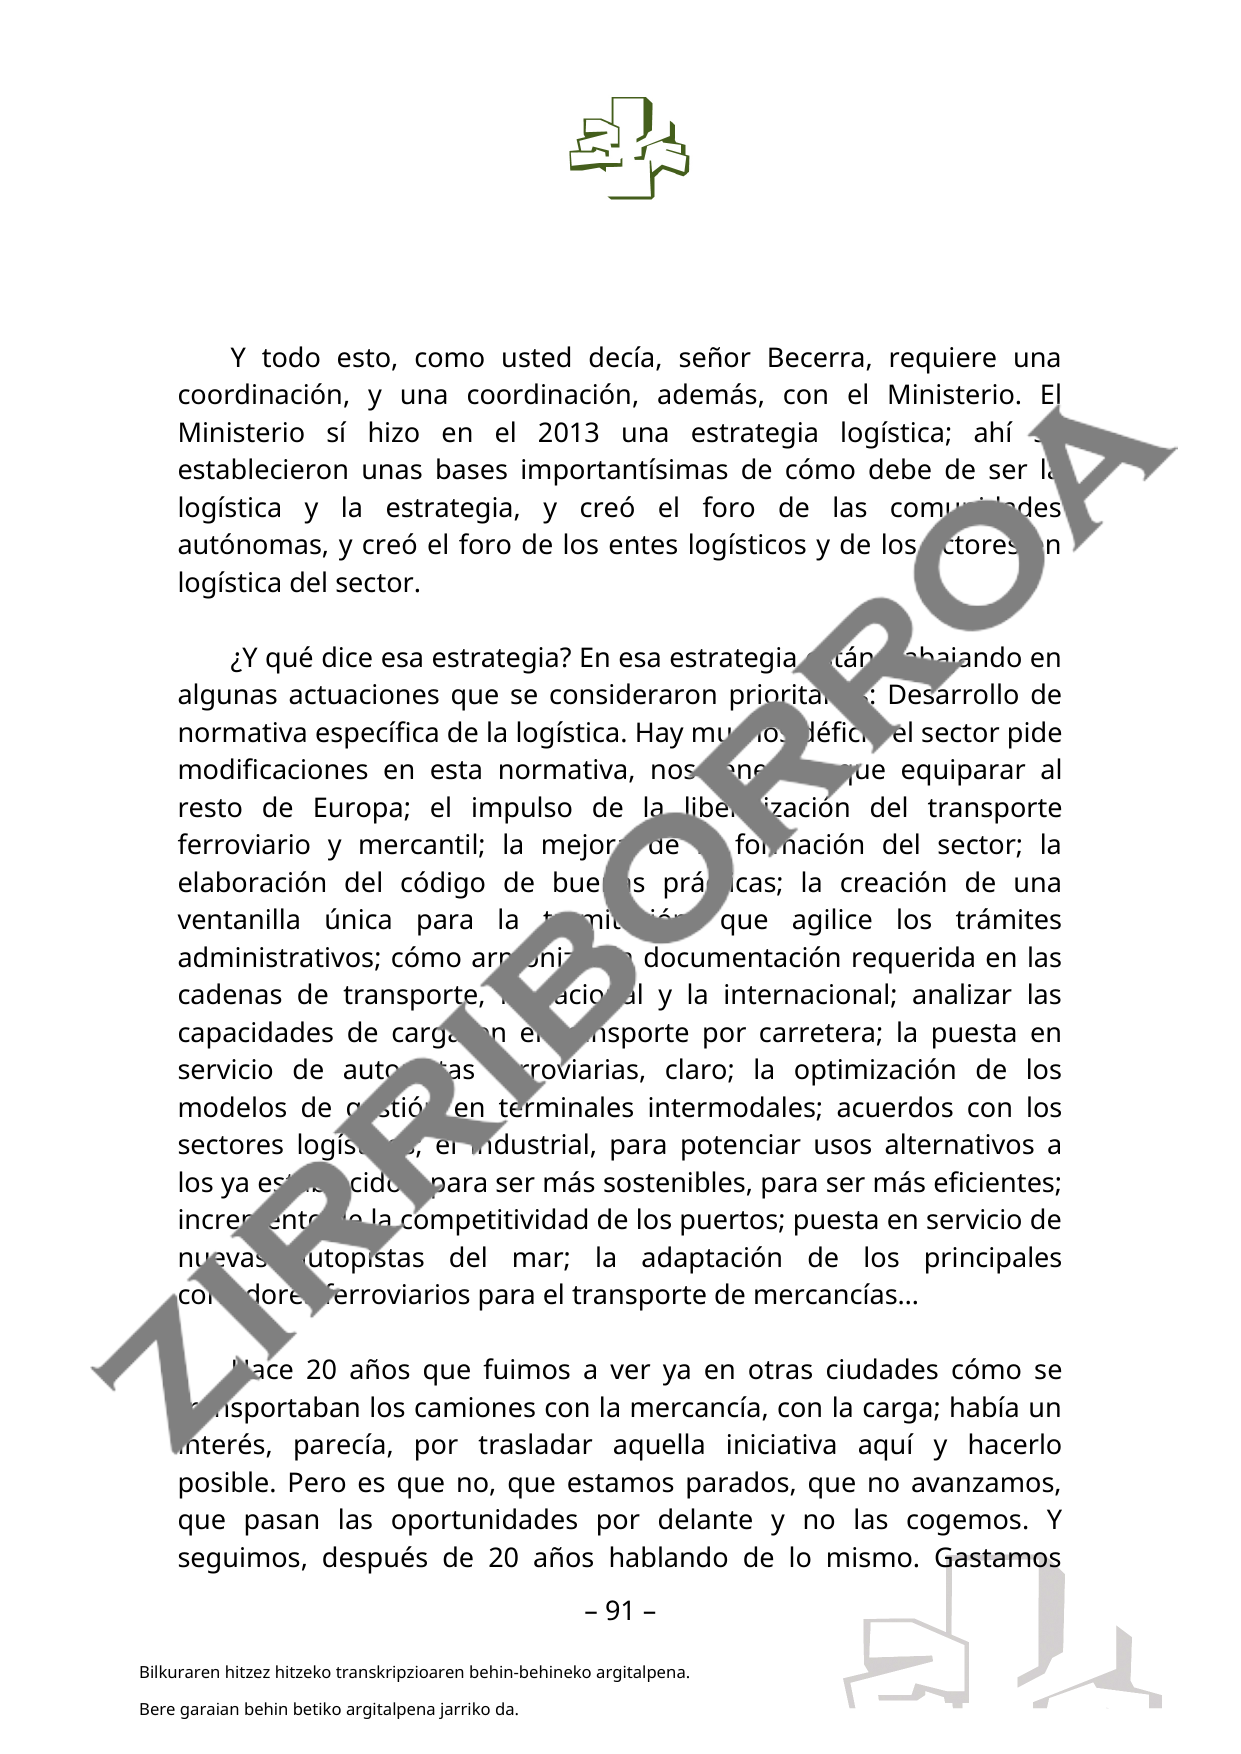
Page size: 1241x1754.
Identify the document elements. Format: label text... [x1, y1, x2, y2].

picture [540, 74, 718, 223]
picture [797, 1491, 1169, 1710]
text ¿Y qué dice esa estrategia? En esa estrategia están trabajando en algunas actuaciones que se consideraron prioritarias: Desarrollo de normativa específica de la logística. Hay muchos déficit; el sector pide modificaciones en esta normativa, nos tenemos que equiparar al resto de Europa; el impulso de la liberalización del transporte ferroviario y mercantil; la mejora de la formación del sector; la elaboración del código de buenas prácticas; la creación de una ventanilla única para la tramitación, que agilice los trámites administrativos; cómo armonizar la documentación requerida en las cadenas de transporte, la nacional y la internacional; analizar las capacidades de carga en el transporte por carretera; la puesta en servicio de autopistas ferroviarias, claro; la optimización de los modelos de gestión en terminales intermodales; acuerdos con los sectores logísticos; el industrial, para potenciar usos alternativos a los ya establecidos; para ser más sostenibles, para ser más eficientes; incremento de la competitividad de los puertos; puesta en servicio de nuevas autopistas del mar; la adaptación de los principales corredores ferroviarios para el transporte de mercancías… [177, 637, 1063, 1312]
text Y todo esto, como usted decía, señor Becerra, requiere una coordinación, y una coordinación, además, con el Ministerio. El Ministerio sí hizo en el 2013 una estrategia logística; ahí se establecieron unas bases importantísimas de cómo debe de ser la logística y la estrategia, y creó el foro de las comunidades autónomas, y creó el foro de los entes logísticos y de los actores en logística del sector. [177, 337, 1063, 600]
